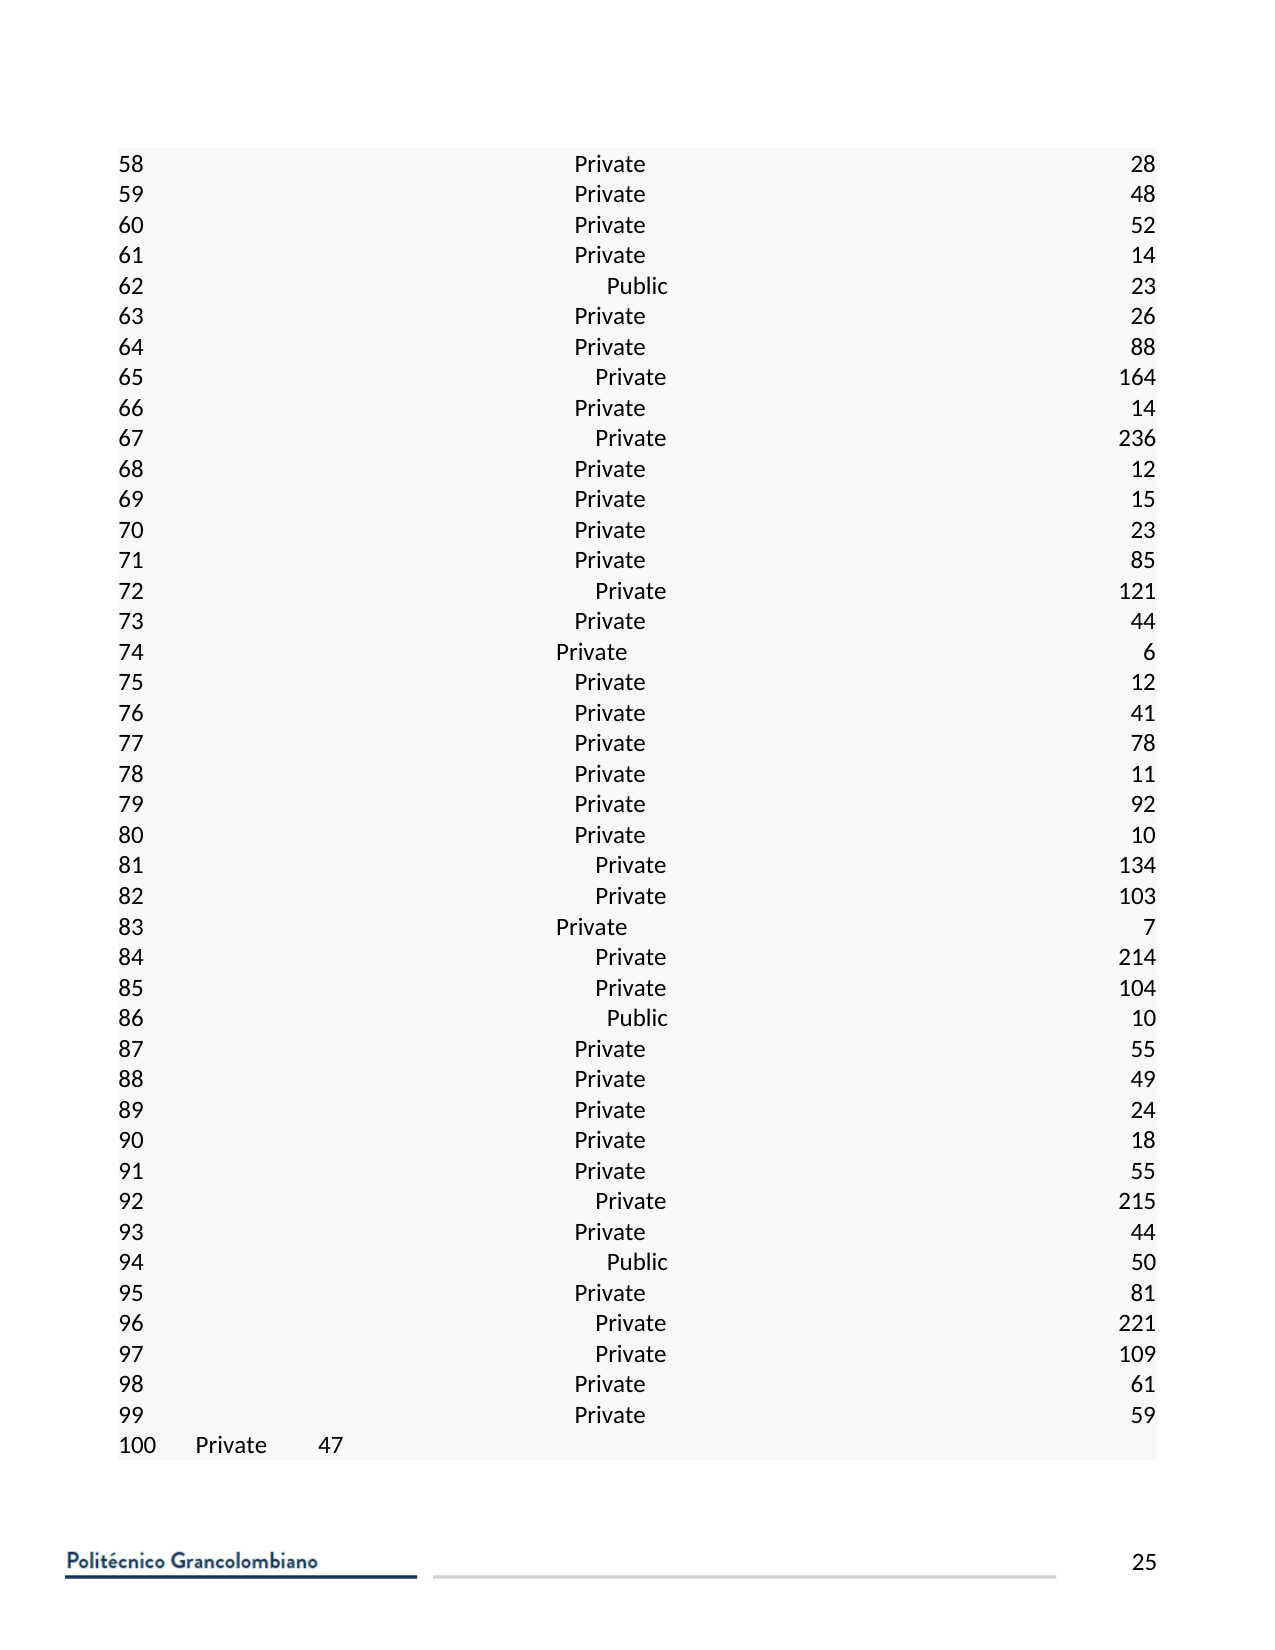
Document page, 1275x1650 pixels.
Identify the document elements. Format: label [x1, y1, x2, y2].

picture [1, 1540, 1070, 1614]
text [118, 148, 1157, 1460]
